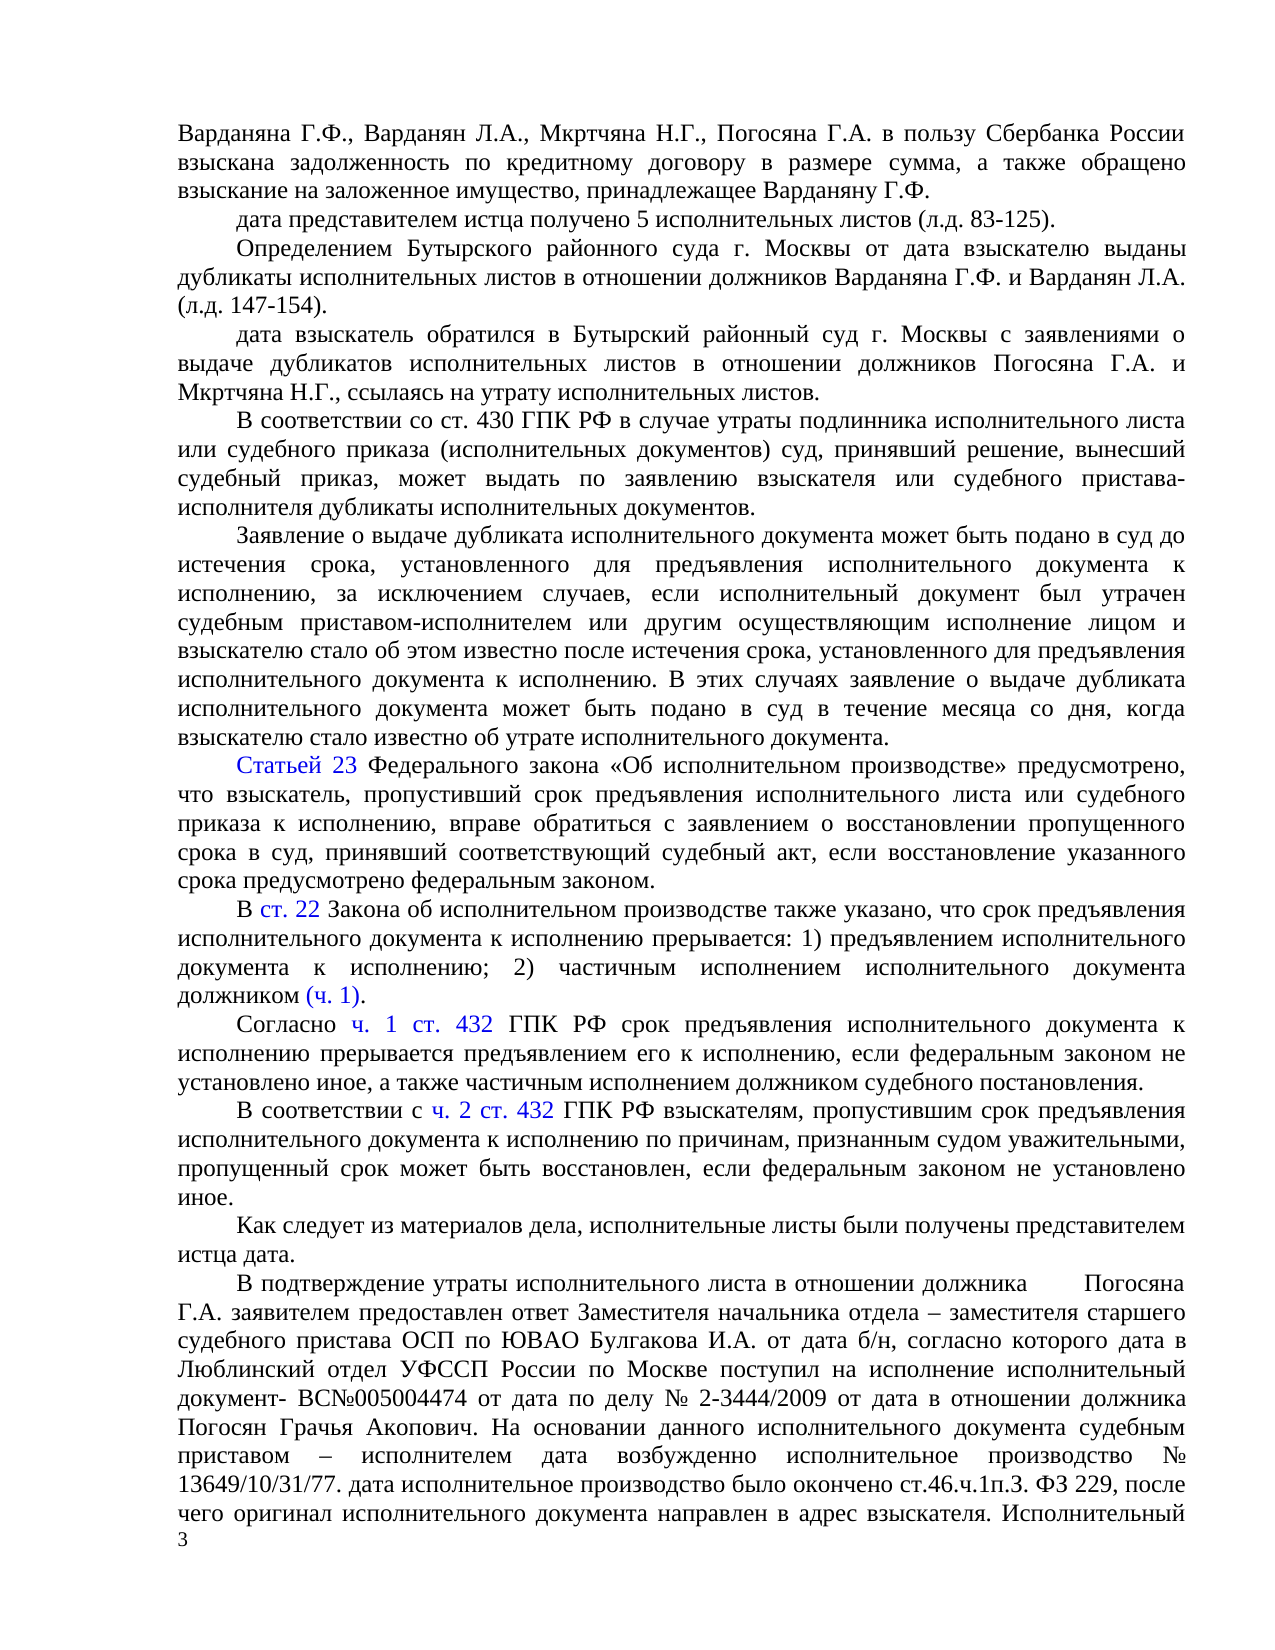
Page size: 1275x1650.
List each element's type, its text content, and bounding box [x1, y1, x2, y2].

text дата взыскатель обратился в Бутырский районный суд г. Москвы с заявлениями о выдаче дубликатов исполнительных листов в отношении должников Погосяна Г.А. и Мкртчяна Н.Г., ссылаясь на утрату исполнительных листов. [177, 319, 1186, 406]
text Определением Бутырского районного суда г. Москвы от дата взыскателю выданы дубликаты исполнительных листов в отношении должников Варданяна Г.Ф. и Варданян Л.А. (л.д. 147-154). [177, 233, 1186, 319]
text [177, 118, 1186, 204]
text В соответствии с ч. 2 ст. 432 ГПК РФ взыскателям, пропустившим срок предъявления исполнительного документа к исполнению по причинам, признанным судом уважительными, пропущенный срок может быть восстановлен, если федеральным законом не установлено иное. [177, 1096, 1186, 1211]
text В соответствии со ст. 430 ГПК РФ в случае утраты подлинника исполнительного листа или судебного приказа (исполнительных документов) суд, принявший решение, вынесший судебный приказ, может выдать по заявлению взыскателя или судебного пристава-исполнителя дубликаты исполнительных документов. [177, 406, 1186, 521]
text Как следует из материалов дела, исполнительные листы были получены представителем истца дата. [177, 1211, 1186, 1268]
text Статьей 23 Федерального закона «Об исполнительном производстве» предусмотрено, что взыскатель, пропустивший срок предъявления исполнительного листа или судебного приказа к исполнению, вправе обратиться с заявлением о восстановлении пропущенного срока в суд, принявший соответствующий судебный акт, если восстановление указанного срока предусмотрено федеральным законом. [177, 751, 1186, 894]
text Заявление о выдаче дубликата исполнительного документа может быть подано в суд до истечения срока, установленного для предъявления исполнительного документа к исполнению, за исключением случаев, если исполнительный документ был утрачен судебным приставом-исполнителем или другим осуществляющим исполнение лицом и взыскателю стало об этом известно после истечения срока, установленного для предъявления исполнительного документа к исполнению. В этих случаях заявление о выдаче дубликата исполнительного документа может быть подано в суд в течение месяца со дня, когда взыскателю стало известно об утрате исполнительного документа. [177, 521, 1186, 751]
text дата представителем истца получено 5 исполнительных листов (л.д. 83-125). [177, 204, 1186, 233]
text В ст. 22 Закона об исполнительном производстве также указано, что срок предъявления исполнительного документа к исполнению прерывается: 1) предъявлением исполнительного документа к исполнению; 2) частичным исполнением исполнительного документа должником (ч. 1). [177, 894, 1186, 1009]
text Согласно ч. 1 ст. 432 ГПК РФ срок предъявления исполнительного документа к исполнению прерывается предъявлением его к исполнению, если федеральным законом не установлено иное, а также частичным исполнением должником судебного постановления. [177, 1009, 1186, 1096]
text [177, 1268, 1186, 1527]
